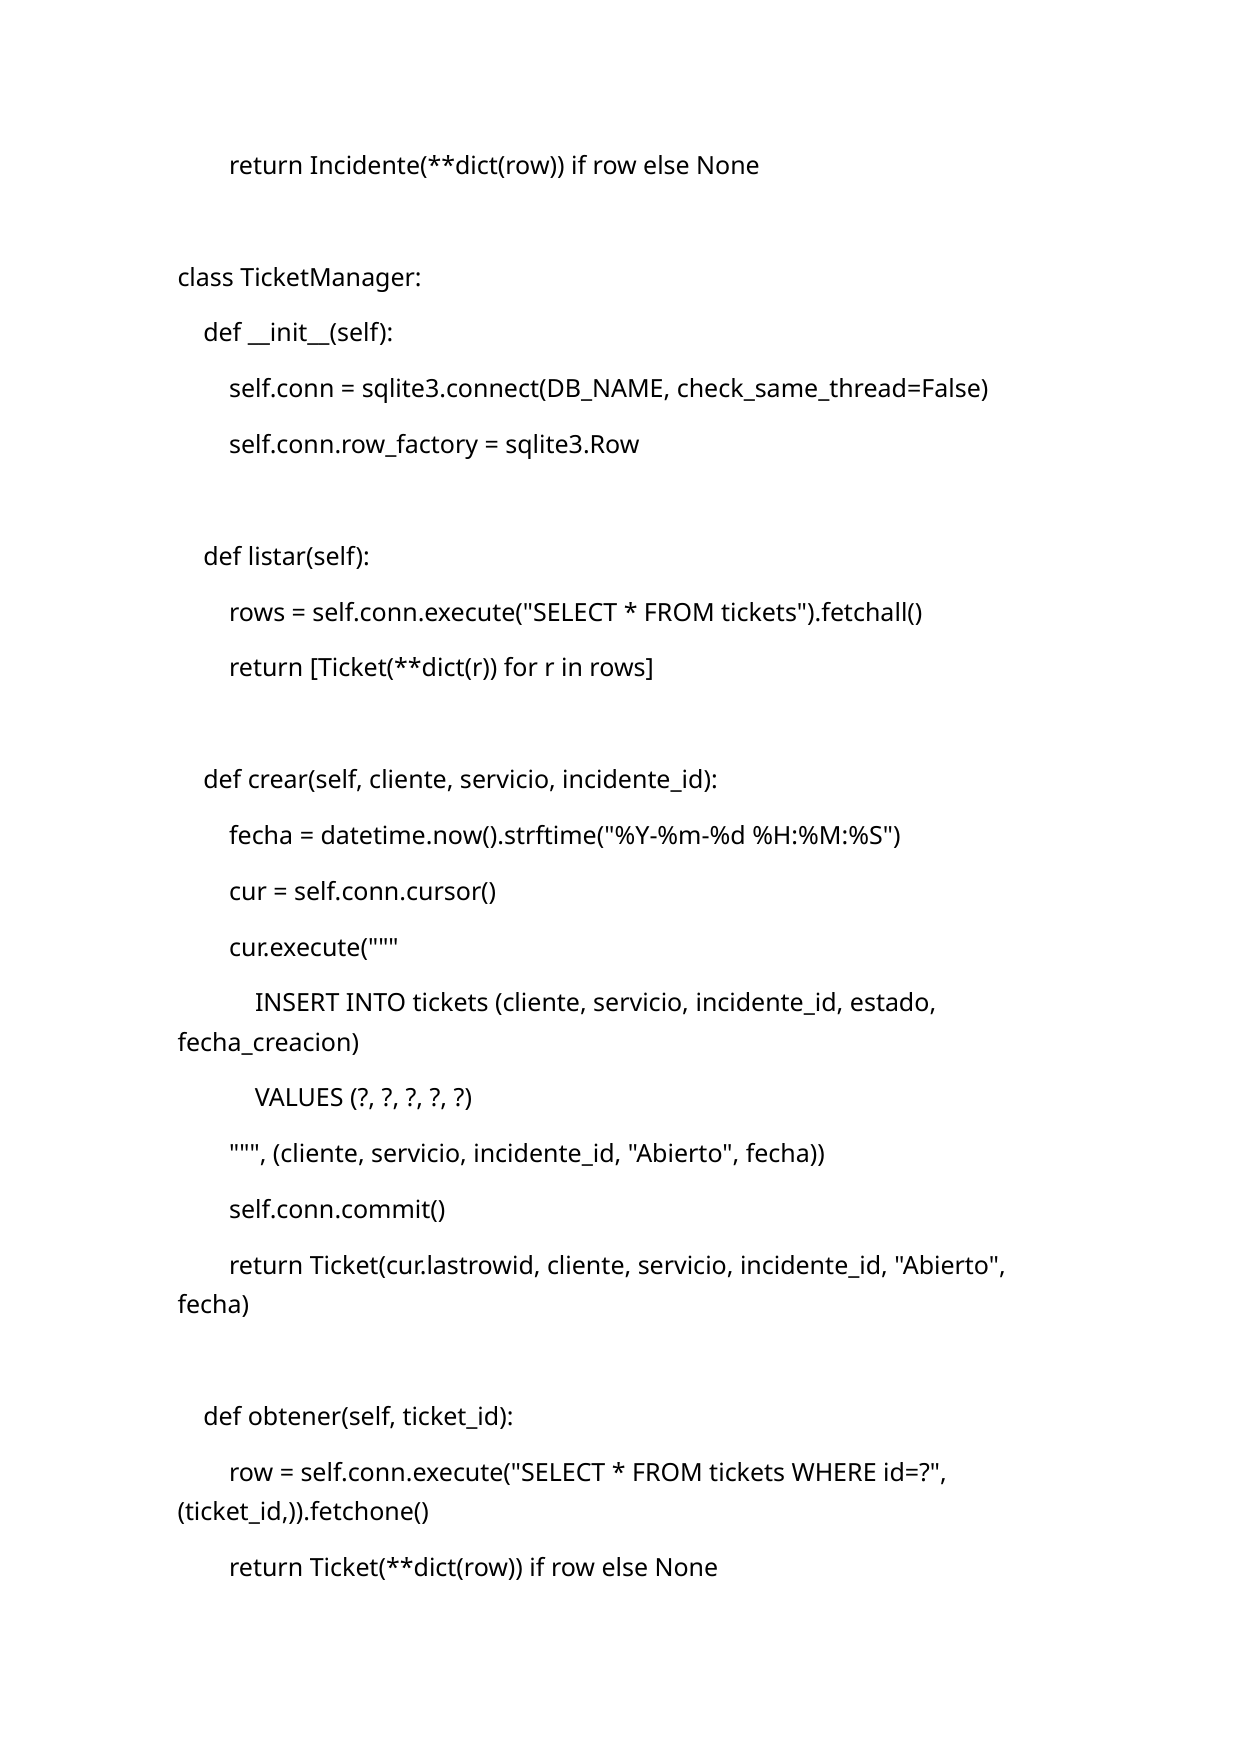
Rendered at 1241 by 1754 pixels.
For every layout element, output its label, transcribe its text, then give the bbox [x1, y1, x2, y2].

text """, (cliente, servicio, incidente_id, "Abierto", fecha)) [177, 1136, 1063, 1170]
text def obtener(self, ticket_id): [177, 1398, 1063, 1432]
text return Incidente(**dict(row)) if row else None [177, 148, 1063, 182]
text cur.execute(""" [177, 929, 1063, 963]
text INSERT INTO tickets (cliente, servicio, incidente_id, estado, fecha_creacion) [177, 985, 1063, 1058]
text cur = self.conn.cursor() [177, 873, 1063, 907]
text def listar(self): [177, 538, 1063, 572]
text VALUES (?, ?, ?, ?, ?) [177, 1080, 1063, 1114]
text fecha = datetime.now().strftime("%Y-%m-%d %H:%M:%S") [177, 818, 1063, 852]
text return Ticket(**dict(row)) if row else None [177, 1549, 1063, 1583]
text row = self.conn.execute("SELECT * FROM tickets WHERE id=?", (ticket_id,)).fetchone() [177, 1454, 1063, 1527]
text def crear(self, cliente, servicio, incidente_id): [177, 762, 1063, 796]
text self.conn.commit() [177, 1192, 1063, 1226]
text self.conn.row_factory = sqlite3.Row [177, 427, 1063, 461]
text return Ticket(cur.lastrowid, cliente, servicio, incidente_id, "Abierto", fecha) [177, 1248, 1063, 1321]
text def __init__(self): [177, 315, 1063, 349]
text class TicketManager: [177, 259, 1063, 293]
text self.conn = sqlite3.connect(DB_NAME, check_same_thread=False) [177, 371, 1063, 405]
text rows = self.conn.execute("SELECT * FROM tickets").fetchall() [177, 594, 1063, 628]
text return [Ticket(**dict(r)) for r in rows] [177, 650, 1063, 684]
